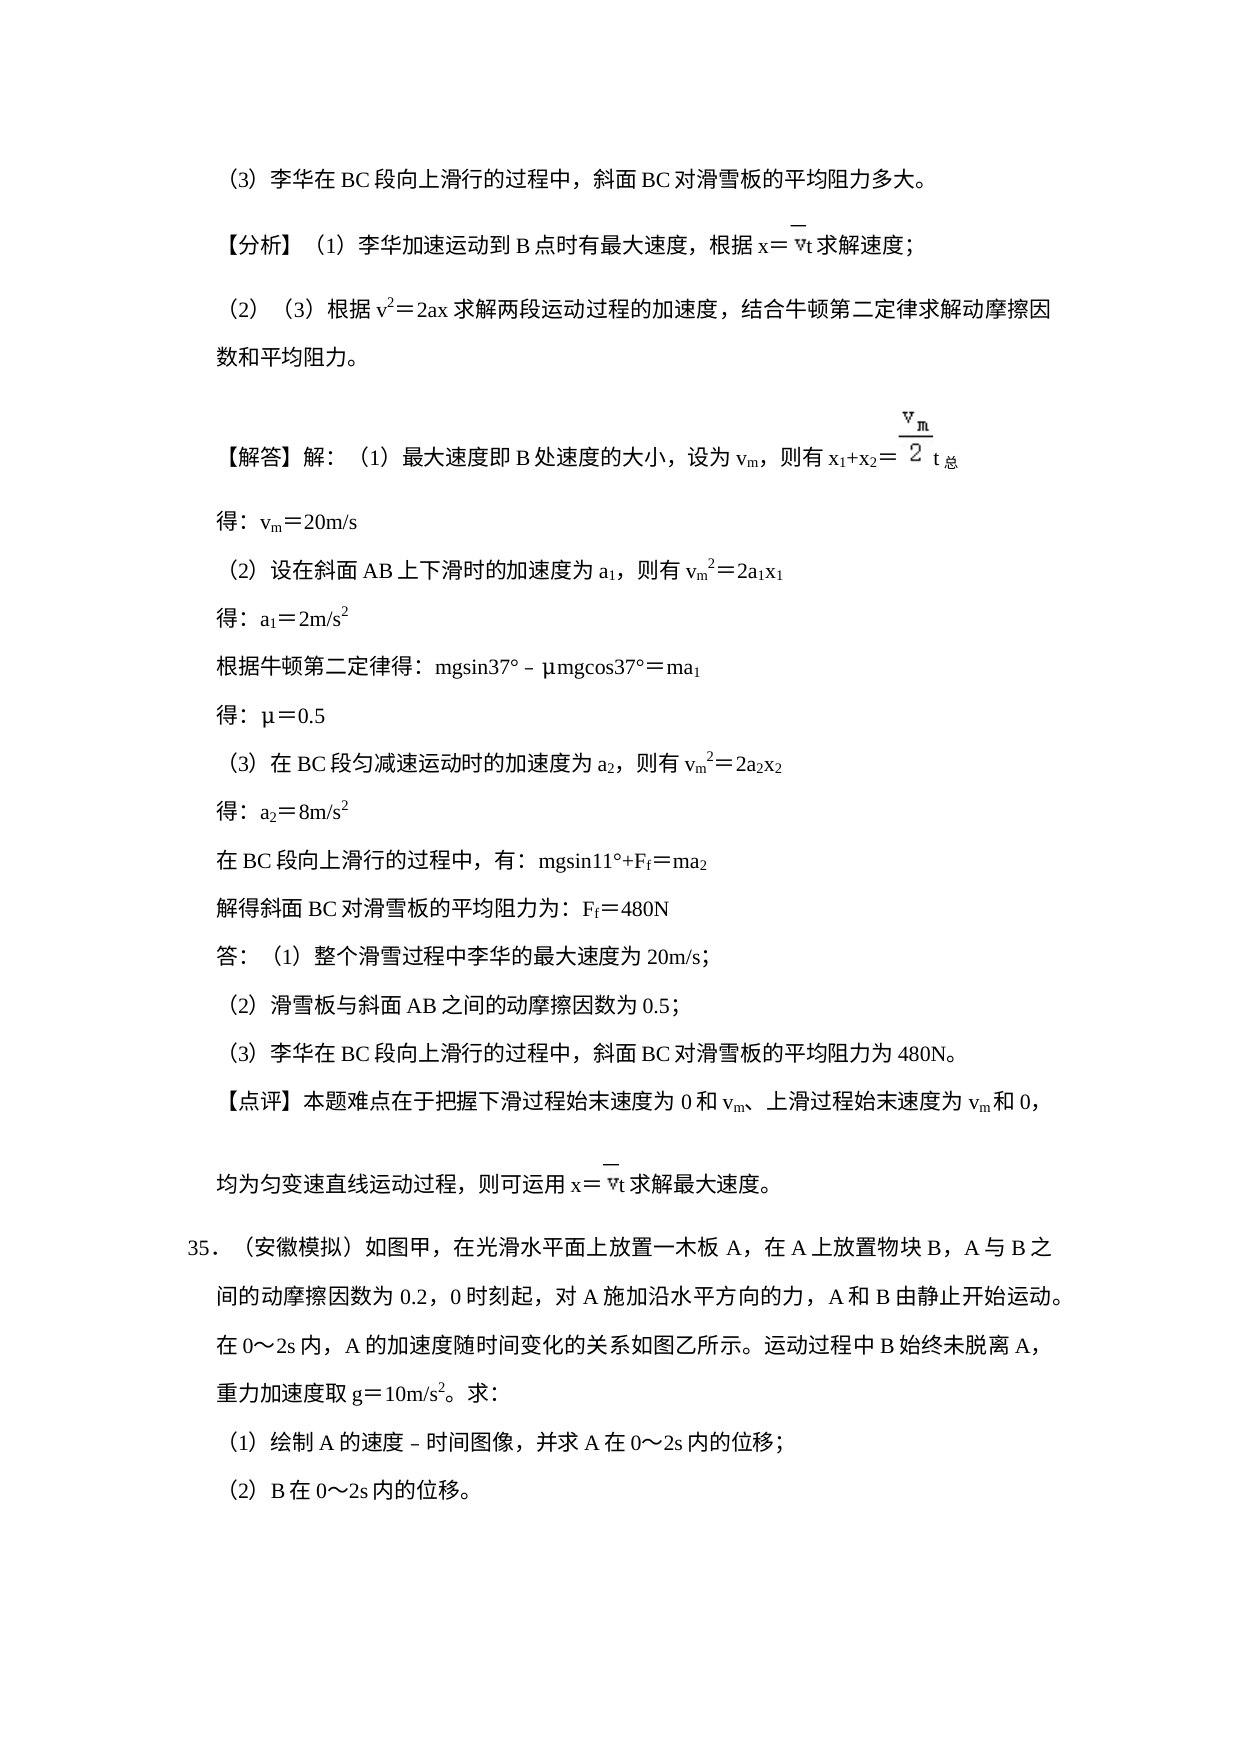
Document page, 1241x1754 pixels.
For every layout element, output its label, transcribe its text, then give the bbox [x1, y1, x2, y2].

text 答：（1）整个滑雪过程中李华的最大速度为20m/s； [216, 939, 1053, 971]
text 得：μ＝0.5 [216, 697, 1053, 730]
text （2）滑雪板与斜面AB之间的动摩擦因数为0.5； [216, 987, 1053, 1020]
text （2）（3）根据v2＝2ax求解两段运动过程的加速度，结合牛顿第二定律求解动摩擦因数和平均阻力。 [216, 291, 1053, 372]
text 在BC段向上滑行的过程中，有：mgsin11°+Ff＝ma2 [216, 842, 1053, 875]
text （3）在BC段匀减速运动时的加速度为a2，则有vm2＝2a2x2 [216, 746, 1053, 778]
text 35．（安徽模拟）如图甲，在光滑水平面上放置一木板A，在A上放置物块B，A与B之间的动摩擦因数为0.2，0时刻起，对A施加沿水平方向的力，A和B由静止开始运动。在0～2s内，A的加速度随时间变化的关系如图乙所示。运动过程中B始终未脱离A，重力加速度取g＝10m/s2。求： [187, 1230, 1053, 1408]
text 得：a2＝8m/s2 [216, 794, 1053, 826]
text 得：a1＝2m/s2 [216, 601, 1053, 633]
text 得：vm＝20m/s [216, 504, 1053, 536]
text （3）李华在BC段向上滑行的过程中，斜面BC对滑雪板的平均阻力为480N。 [216, 1036, 1053, 1068]
text 根据牛顿第二定律得：mgsin37°﹣μmgcos37°＝ma1 [216, 649, 1053, 681]
text 【点评】本题难点在于把握下滑过程始末速度为0和vm、上滑过程始末速度为vm和0，均为匀变速直线运动过程，则可运用x＝t求解最大速度。 [216, 1084, 1053, 1214]
text 解得斜面BC对滑雪板的平均阻力为：Ff＝480N [216, 891, 1053, 923]
text （2）B在0～2s内的位移。 [216, 1473, 1053, 1505]
text （1）绘制A的速度﹣时间图像，并求A在0～2s内的位移； [216, 1424, 1053, 1457]
text 【分析】（1）李华加速运动到B点时有最大速度，根据x＝t求解速度； [216, 210, 1053, 275]
picture [790, 225, 807, 254]
text 【解答】解：（1）最大速度即B处速度的大小，设为vm，则有x1+x2＝t总 [216, 388, 1053, 486]
picture [603, 1164, 619, 1193]
text （2）设在斜面AB上下滑时的加速度为a1，则有vm2＝2a1x1 [216, 552, 1053, 585]
text （3）李华在BC段向上滑行的过程中，斜面BC对滑雪板的平均阻力多大。 [216, 162, 1053, 194]
picture [898, 401, 934, 466]
